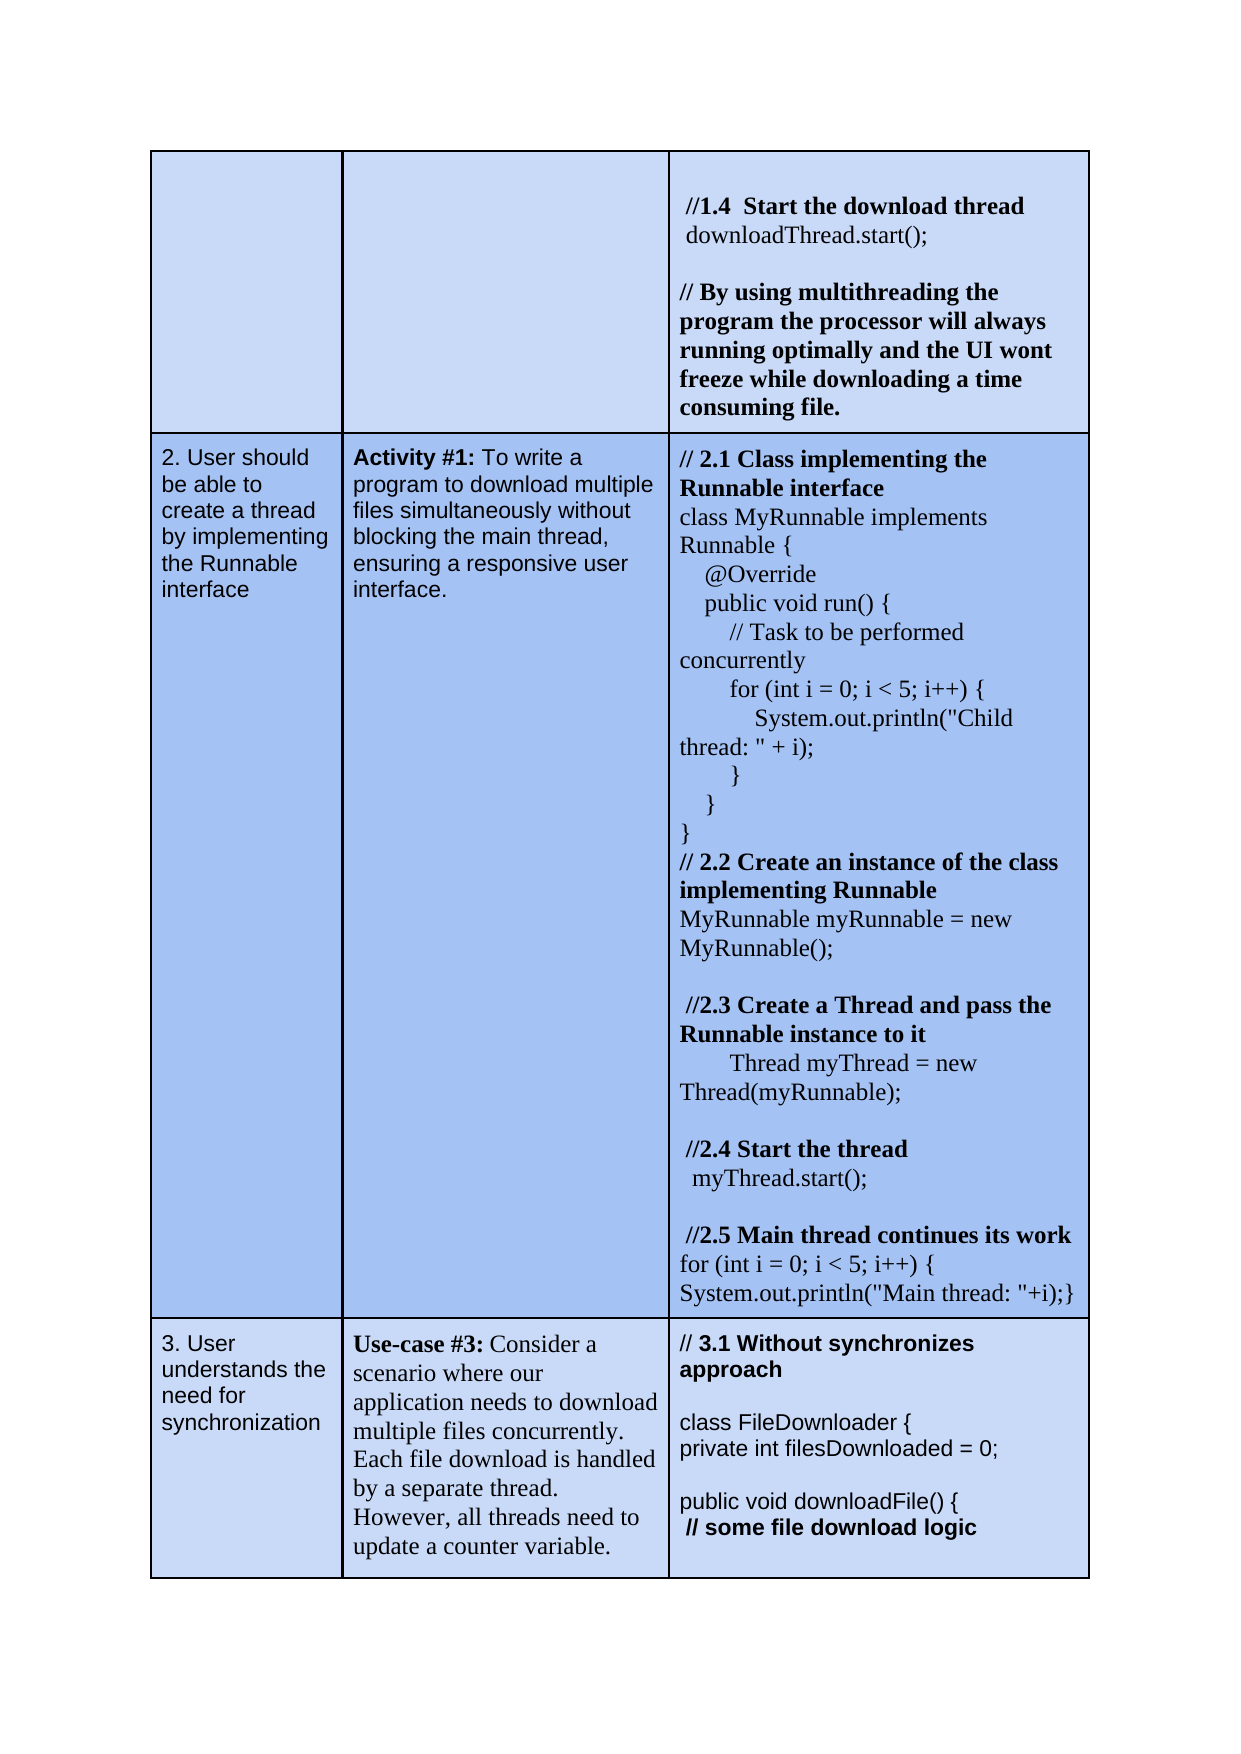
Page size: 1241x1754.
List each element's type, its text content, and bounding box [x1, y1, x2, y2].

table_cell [344, 1319, 668, 1577]
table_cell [670, 152, 1088, 432]
table_cell Activity #1: To write a program to download multiple files simultaneously without blocking the main thread, ensuring a responsive user interface. [344, 434, 668, 1317]
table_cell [670, 1319, 1088, 1577]
table_cell // 2.1 Class implementing the Runnable interface class MyRunnable implements Runnable { @Override public void run() { // Task to be performed concurrently for (int i = 0; i < 5; i++) { System.out.println("Child thread: " + i); } } } // 2.2 Create an instance of the class implementing Runnable MyRunnable myRunnable = new MyRunnable(); //2.3 Create a Thread and pass the Runnable instance to it Thread myThread = new Thread(myRunnable); //2.4 Start the thread myThread.start(); //2.5 Main thread continues its work for (int i = 0; i < 5; i++) { System.out.println("Main thread: "+i);} [670, 434, 1088, 1317]
table_cell 2. User should be able to create a thread by implementing the Runnable interface [152, 434, 341, 1317]
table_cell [344, 152, 668, 432]
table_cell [152, 1319, 341, 1577]
